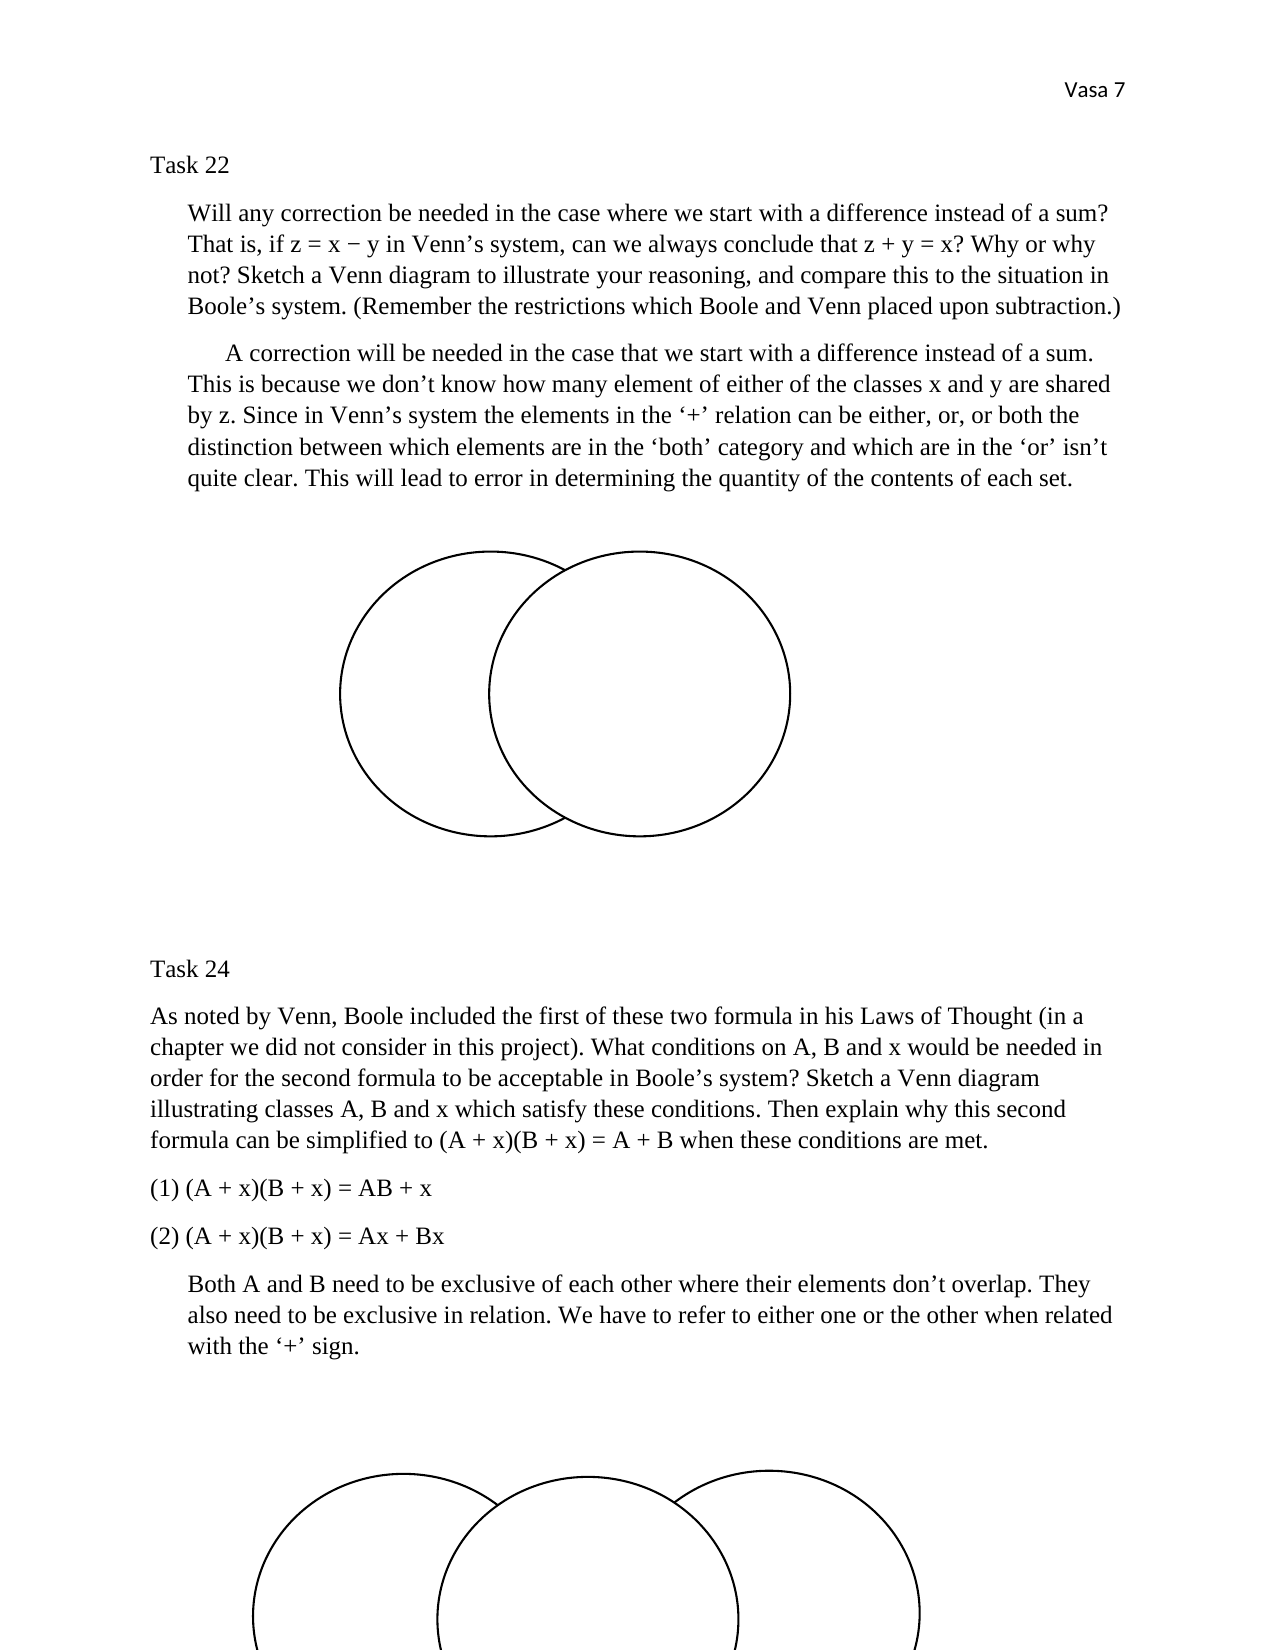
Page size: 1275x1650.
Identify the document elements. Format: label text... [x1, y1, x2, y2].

text (1) (A + x)(B + x) = AB + x [150, 1173, 1125, 1202]
text As noted by Venn, Boole included the first of these two formula in his Laws of Thought (in a chapter we did not consider in this project). What conditions on A, B and x would be needed in order for the second formula to be acceptable in Boole’s system? Sketch a Venn diagram illustrating classes A, B and x which satisfy these conditions. Then explain why this second formula can be simplified to (A + x)(B + x) = A + B when these conditions are met. [150, 1001, 1125, 1154]
text Both A and B need to be exclusive of each other where their elements don’t overlap. They also need to be exclusive in relation. We have to refer to either one or the other when related with the ‘+’ sign. [187, 1269, 1125, 1359]
text Will any correction be needed in the case where we start with a difference instead of a sum? That is, if z = x − y in Venn’s system, can we always conclude that z + y = x? Why or why not? Sketch a Venn diagram to illustrate your reasoning, and compare this to the situation in Boole’s system. (Remember the restrictions which Boole and Venn placed upon subtraction.) [187, 198, 1125, 319]
text Task 22 [150, 150, 1125, 179]
text A correction will be needed in the case that we start with a difference instead of a sum. This is because we don’t know how many element of either of the classes x and y are shared by z. Since in Venn’s system the elements in the ‘+’ relation can be either, or, or both the distinction between which elements are in the ‘both’ category and which are in the ‘or’ isn’t quite clear. This will lead to error in determining the quantity of the contents of each set. [187, 338, 1125, 491]
text Task 24 [150, 954, 1125, 982]
text (2) (A + x)(B + x) = Ax + Bx [150, 1221, 1125, 1250]
